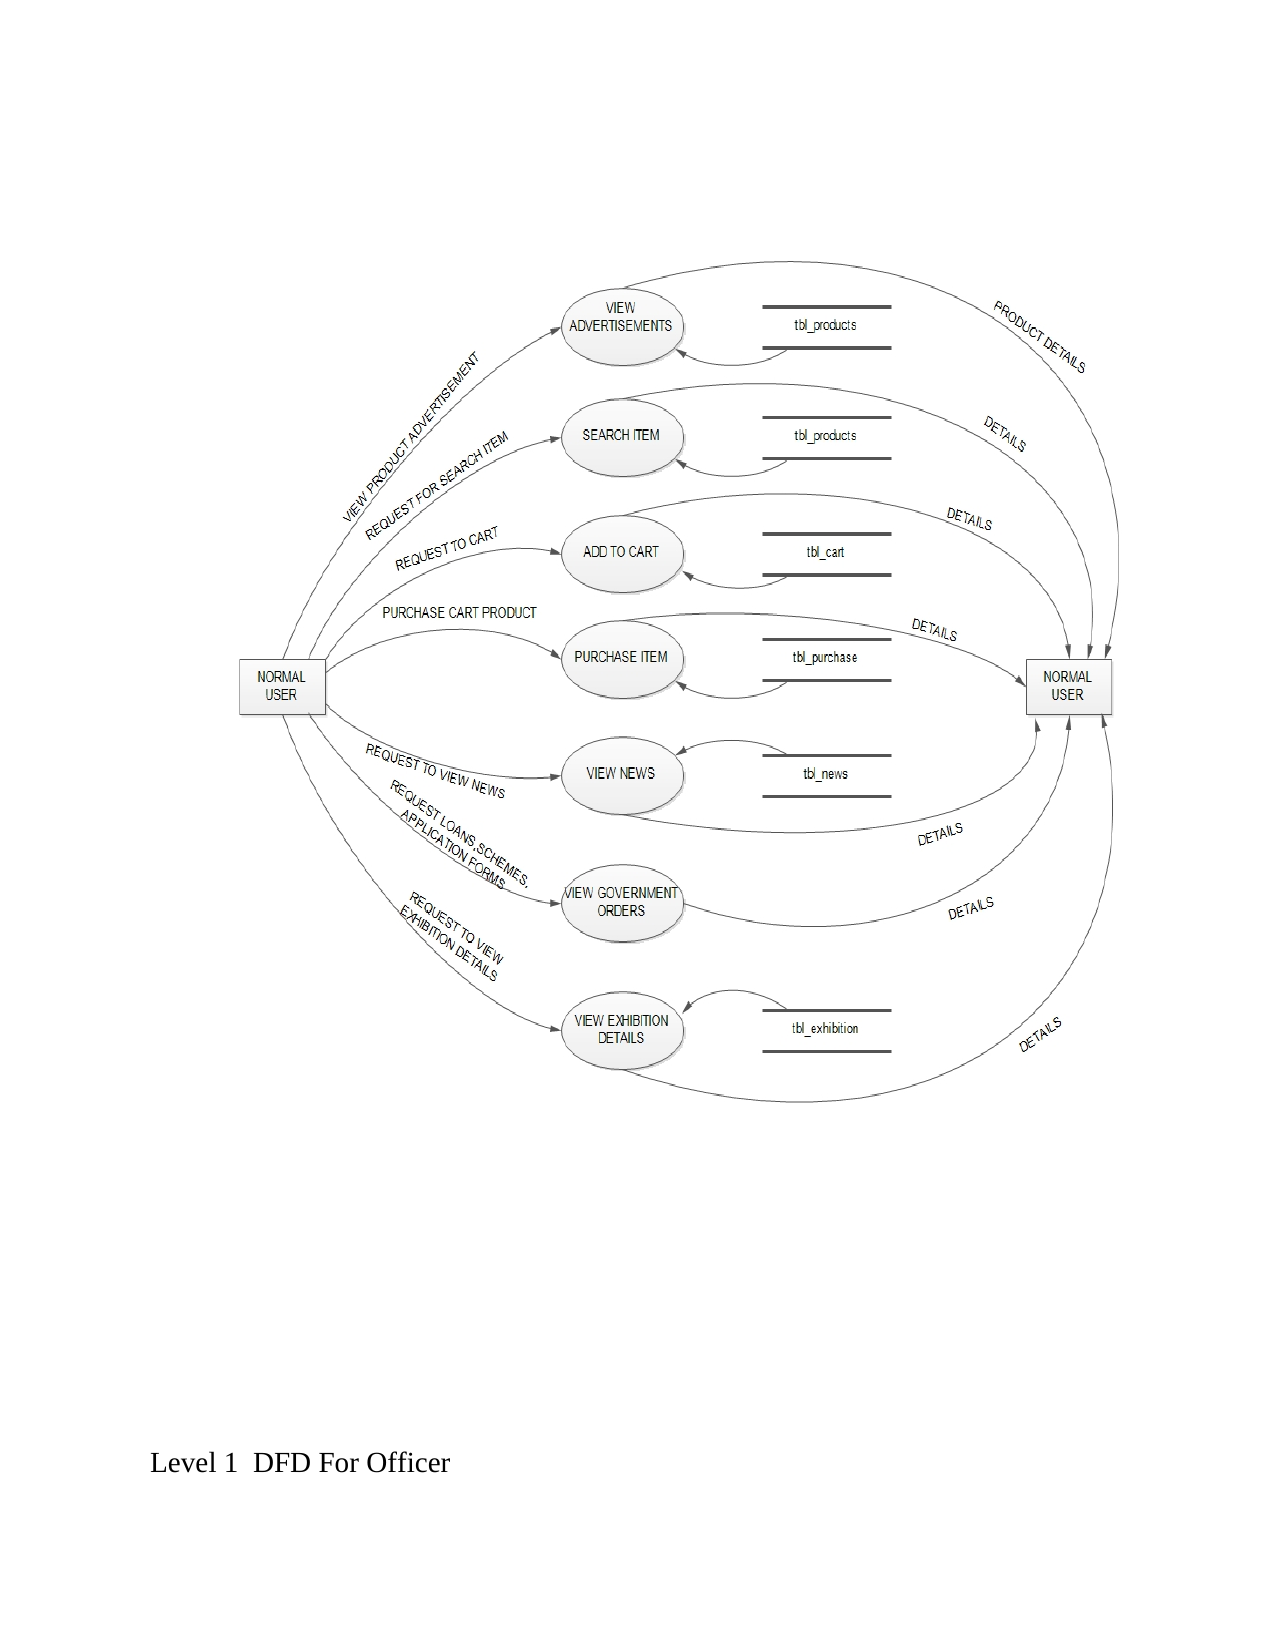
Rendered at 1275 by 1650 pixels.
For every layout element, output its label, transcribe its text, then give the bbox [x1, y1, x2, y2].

picture [150, 217, 1188, 1147]
text Level 1 DFD For Officer [150, 1445, 1125, 1479]
